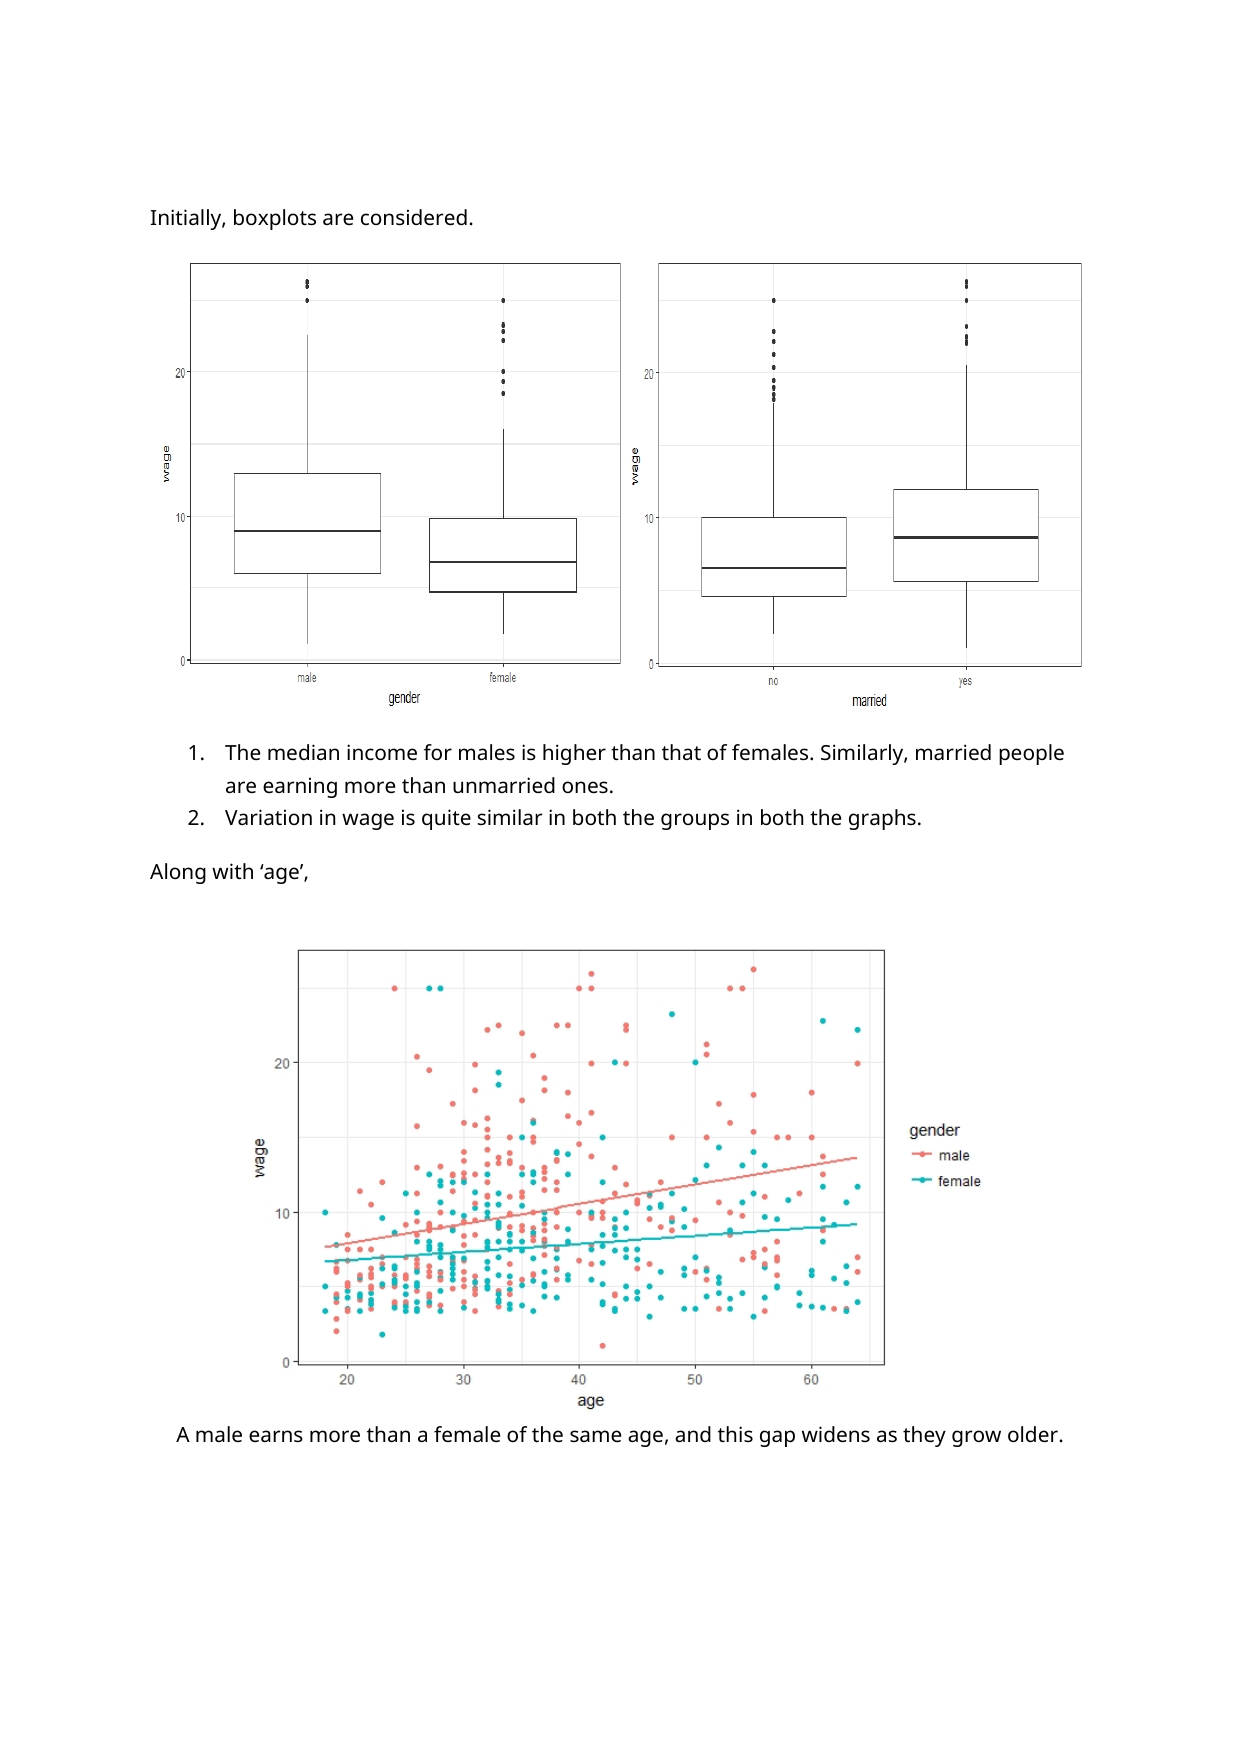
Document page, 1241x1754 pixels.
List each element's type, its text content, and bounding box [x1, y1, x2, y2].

list A male earns more than a female of the same age, and this gap widens as they grow older. [150, 1420, 1090, 1449]
text Along with ‘age’, [150, 857, 1090, 885]
text Initially, boxplots are considered. [150, 203, 1090, 232]
list The median income for males is higher than that of females. Similarly, married people are earning more than unmarried ones. [187, 738, 1090, 799]
list Variation in wage is quite similar in both the groups in both the graphs. [187, 803, 1090, 832]
picture [242, 942, 998, 1417]
picture [155, 256, 1085, 714]
